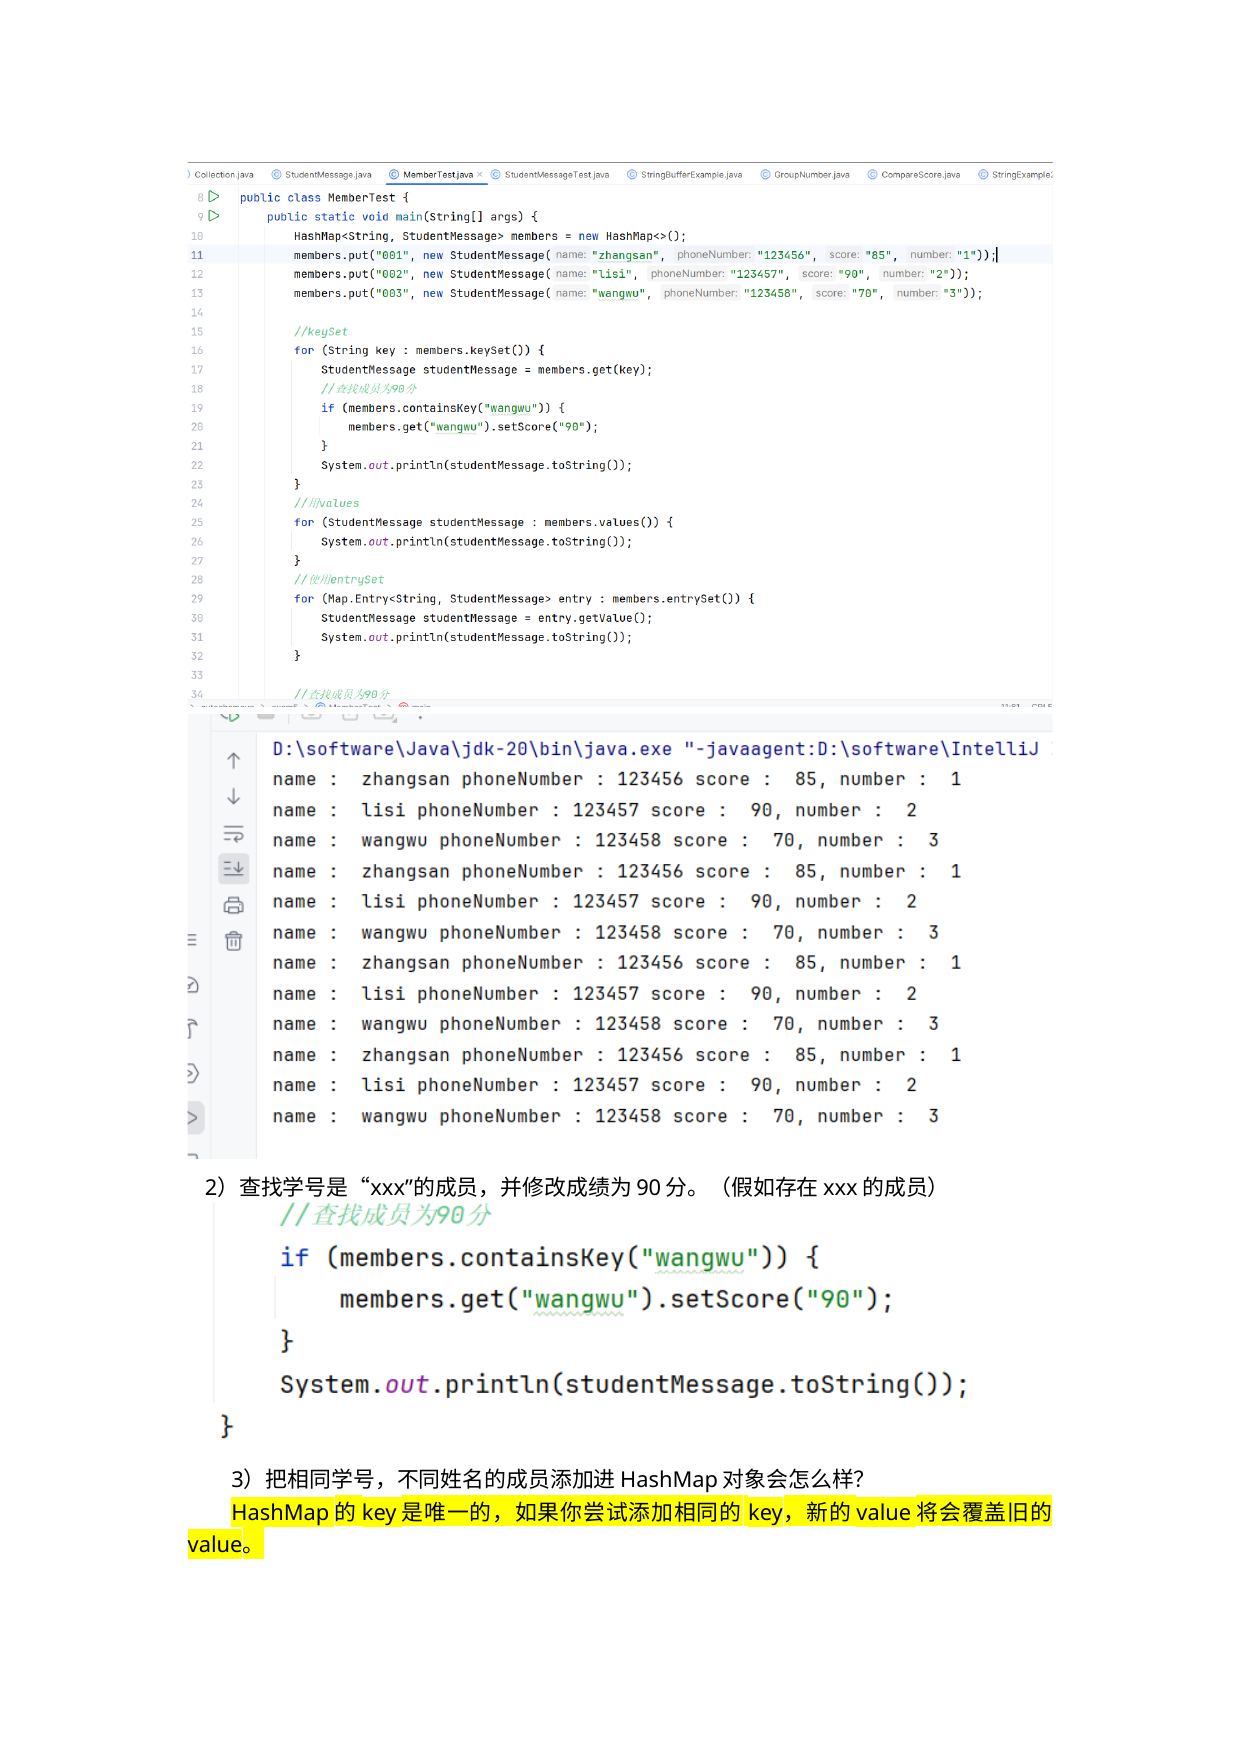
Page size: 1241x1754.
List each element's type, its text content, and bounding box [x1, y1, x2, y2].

text HashMap的key是唯一的，如果你尝试添加相同的key，新的value将会覆盖旧的value。 [187, 1494, 1053, 1559]
picture [187, 162, 1053, 707]
picture [187, 714, 1053, 1159]
text 2）查找学号是“xxx”的成员，并修改成绩为90分。（假如存在xxx的成员） [187, 1169, 1053, 1202]
text 3）把相同学号，不同姓名的成员添加进HashMap对象会怎么样？ [187, 1462, 1053, 1494]
picture [187, 1202, 1013, 1452]
